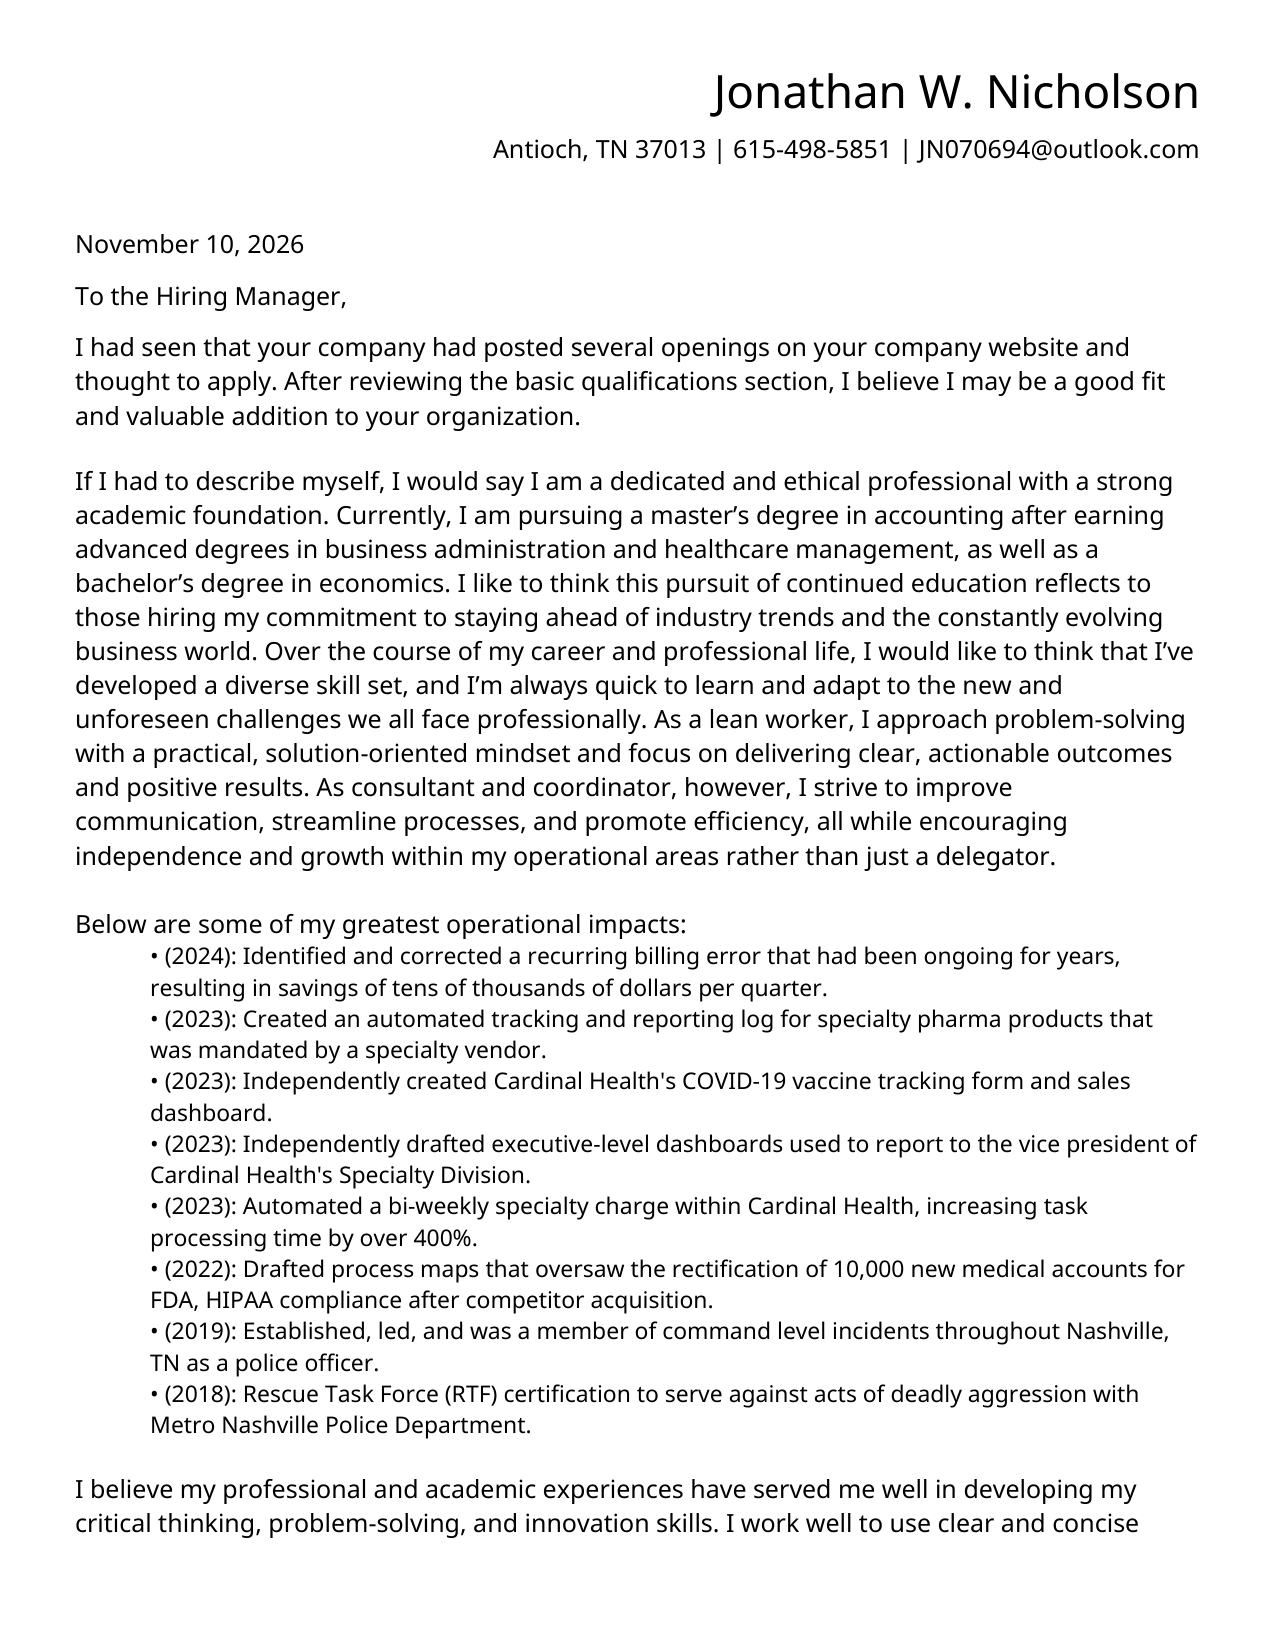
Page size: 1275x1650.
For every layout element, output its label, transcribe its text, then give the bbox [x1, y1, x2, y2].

text • (2022): Drafted process maps that oversaw the rectification of 10,000 new medical accounts for FDA, HIPAA compliance after competitor acquisition. [150, 1253, 1200, 1315]
text I had seen that your company had posted several openings on your company website and thought to apply. After reviewing the basic qualifications section, I believe I may be a good fit and valuable addition to your organization. [75, 330, 1200, 432]
text • (2024): Identified and corrected a recurring billing error that had been ongoing for years, resulting in savings of tens of thousands of dollars per quarter. [150, 940, 1200, 1003]
text Jonathan W. Nicholson [75, 60, 1200, 122]
text If I had to describe myself, I would say I am a dedicated and ethical professional with a strong academic foundation. Currently, I am pursuing a master’s degree in accounting after earning advanced degrees in business administration and healthcare management, as well as a bachelor’s degree in economics. I like to think this pursuit of continued education reflects to those hiring my commitment to staying ahead of industry trends and the constantly evolving business world. Over the course of my career and professional life, I would like to think that I’ve developed a diverse skill set, and I’m always quick to learn and adapt to the new and unforeseen challenges we all face professionally. As a lean worker, I approach problem-solving with a practical, solution-oriented mindset and focus on delivering clear, actionable outcomes and positive results. As consultant and coordinator, however, I strive to improve communication, streamline processes, and promote efficiency, all while encouraging independence and growth within my operational areas rather than just a delegator. [75, 463, 1200, 872]
text • (2023): Created an automated tracking and reporting log for specialty pharma products that was mandated by a specialty vendor. [150, 1003, 1200, 1065]
text • (2023): Automated a bi-weekly specialty charge within Cardinal Health, increasing task processing time by over 400%. [150, 1190, 1200, 1253]
text Antioch, TN 37013 | 615-498-5851 | JN070694@outlook.com [75, 132, 1200, 166]
text March 9, 2025 [75, 227, 1200, 261]
text • (2018): Rescue Task Force (RTF) certification to serve against acts of deadly aggression with Metro Nashville Police Department. [150, 1378, 1200, 1472]
text To the Hiring Manager, [75, 278, 1200, 312]
text • (2023): Independently created Cardinal Health's COVID-19 vaccine tracking form and sales dashboard. [150, 1065, 1200, 1128]
text Below are some of my greatest operational impacts: [75, 872, 1200, 940]
text • (2019): Established, led, and was a member of command level incidents throughout Nashville, TN as a police officer. [150, 1315, 1200, 1378]
text • (2023): Independently drafted executive-level dashboards used to report to the vice president of Cardinal Health's Specialty Division. [150, 1128, 1200, 1190]
